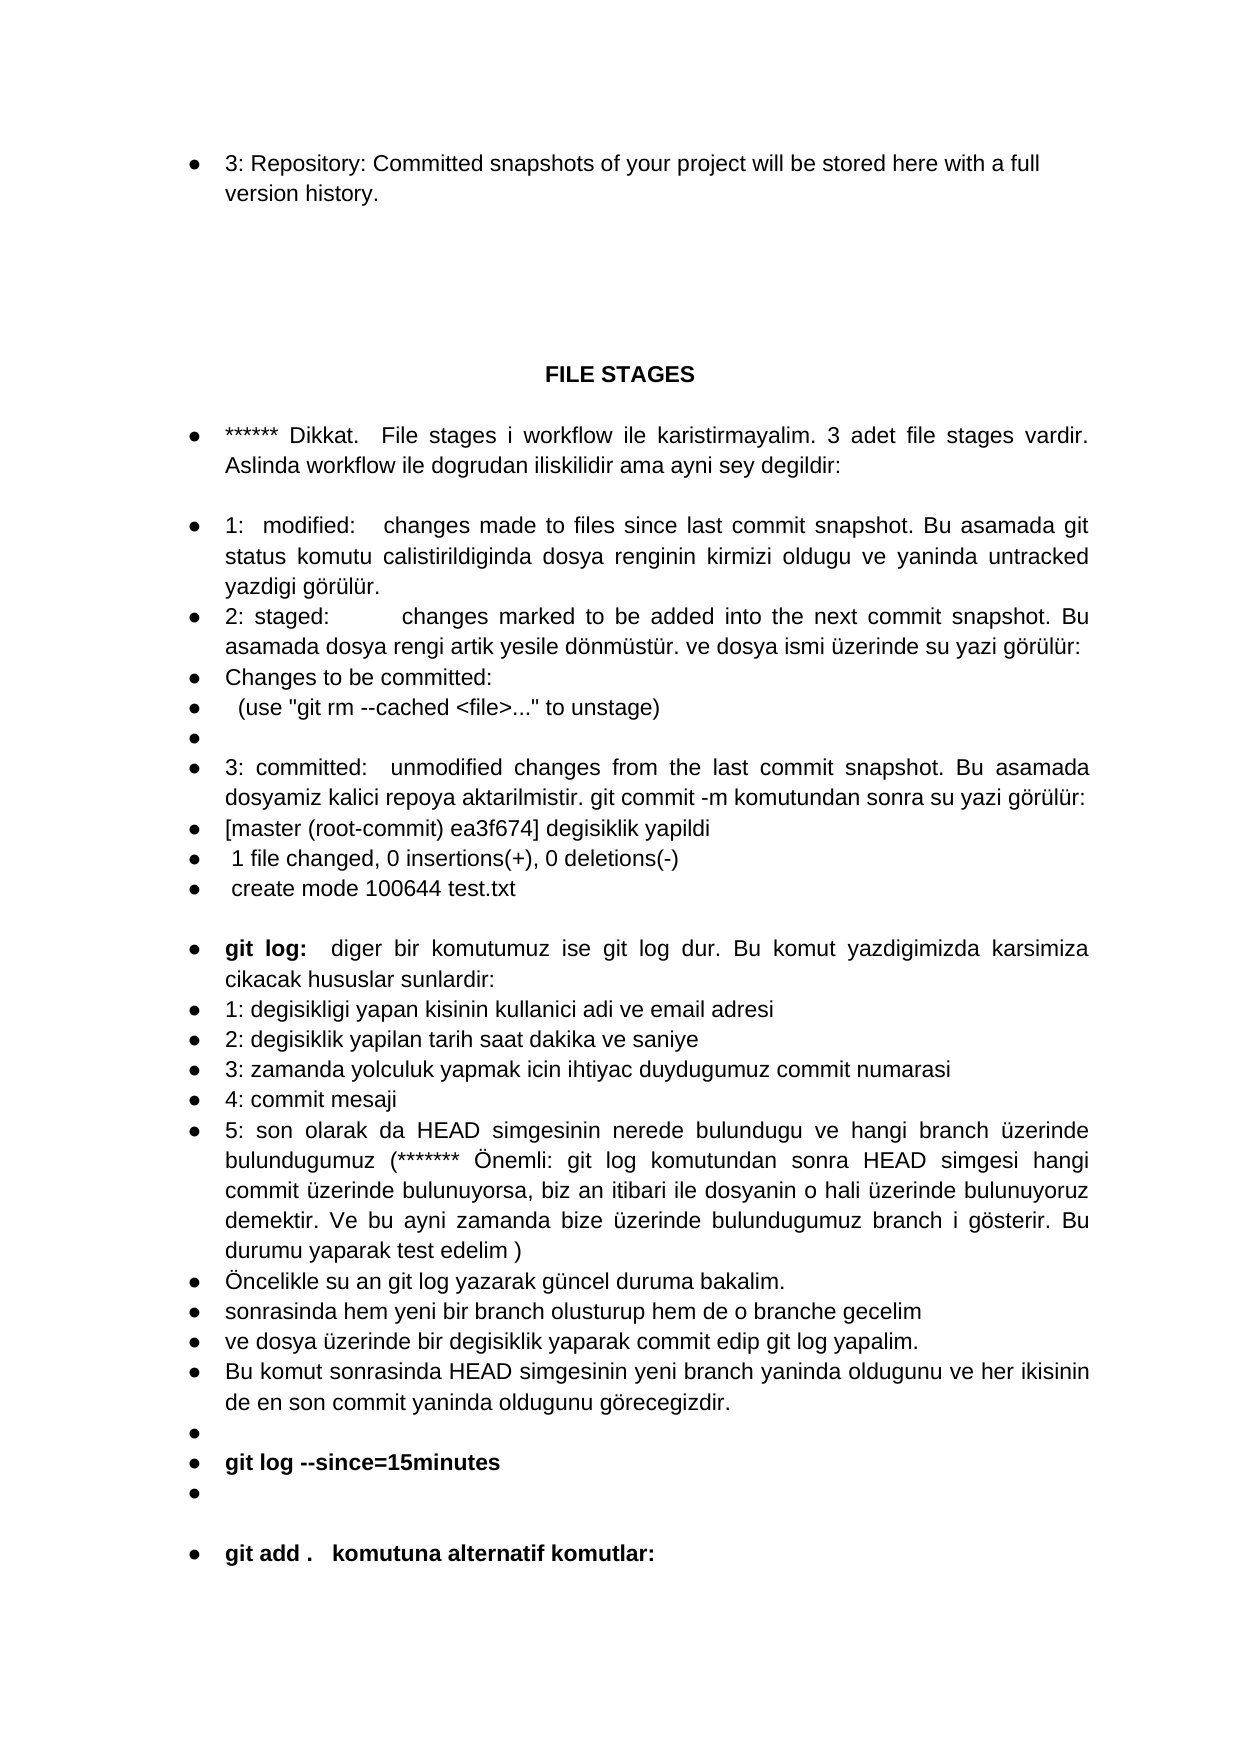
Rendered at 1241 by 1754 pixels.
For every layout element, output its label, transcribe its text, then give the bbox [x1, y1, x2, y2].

list 2: staged: changes marked to be added into the next commit snapshot. Bu asamada dosya rengi artik yesile dönmüstür. ve dosya ismi üzerinde su yazi görülür: [187, 603, 1090, 660]
list 3: zamanda yolculuk yapmak icin ihtiyac duydugumuz commit numarasi [187, 1056, 1090, 1083]
list Changes to be committed: [187, 663, 1090, 690]
list [master (root-commit) ea3f674] degisiklik yapildi [187, 814, 1090, 841]
list Bu komut sonrasinda HEAD simgesinin yeni branch yaninda oldugunu ve her ikisinin de en son commit yaninda oldugunu görecegizdir. [187, 1358, 1090, 1415]
list ****** Dikkat. File stages i workflow ile karistirmayalim. 3 adet file stages vardir. Aslinda workflow ile dogrudan iliskilidir ama ayni sey degildir: [187, 422, 1090, 478]
list 1 file changed, 0 insertions(+), 0 deletions(-) [187, 845, 1090, 871]
list git log: diger bir komutumuz ise git log dur. Bu komut yazdigimizda karsimiza cikacak hususlar sunlardir: [187, 935, 1090, 992]
list 3: Repository: Committed snapshots of your project will be stored here with a full version history. [187, 150, 1090, 207]
list create mode 100644 test.txt [187, 875, 1090, 901]
list 2: degisiklik yapilan tarih saat dakika ve saniye [187, 1026, 1090, 1052]
list (use "git rm --cached <file>..." to unstage) [187, 694, 1090, 720]
list 4: commit mesaji [187, 1086, 1090, 1113]
list git log --since=15minutes [187, 1449, 1090, 1475]
list ve dosya üzerinde bir degisiklik yaparak commit edip git log yapalim. [187, 1328, 1090, 1354]
list 3: committed: unmodified changes from the last commit snapshot. Bu asamada dosyamiz kalici repoya aktarilmistir. git commit -m komutundan sonra su yazi görülür: [187, 754, 1090, 811]
text FILE STAGES [150, 361, 1090, 388]
list 1: modified: changes made to files since last commit snapshot. Bu asamada git status komutu calistirildiginda dosya renginin kirmizi oldugu ve yaninda untracked yazdigi görülür. [187, 512, 1090, 599]
list 1: degisikligi yapan kisinin kullanici adi ve email adresi [187, 996, 1090, 1022]
list Öncelikle su an git log yazarak güncel duruma bakalim. [187, 1268, 1090, 1294]
list 5: son olarak da HEAD simgesinin nerede bulundugu ve hangi branch üzerinde bulundugumuz (******* Önemli: git log komutundan sonra HEAD simgesi hangi commit üzerinde bulunuyorsa, biz an itibari ile dosyanin o hali üzerinde bulunuyoruz demektir. Ve bu ayni zamanda bize üzerinde bulundugumuz branch i gösterir. Bu durumu yaparak test edelim ) [187, 1117, 1090, 1264]
list sonrasinda hem yeni bir branch olusturup hem de o branche gecelim [187, 1298, 1090, 1324]
list git add . komutuna alternatif komutlar: [187, 1539, 1090, 1566]
